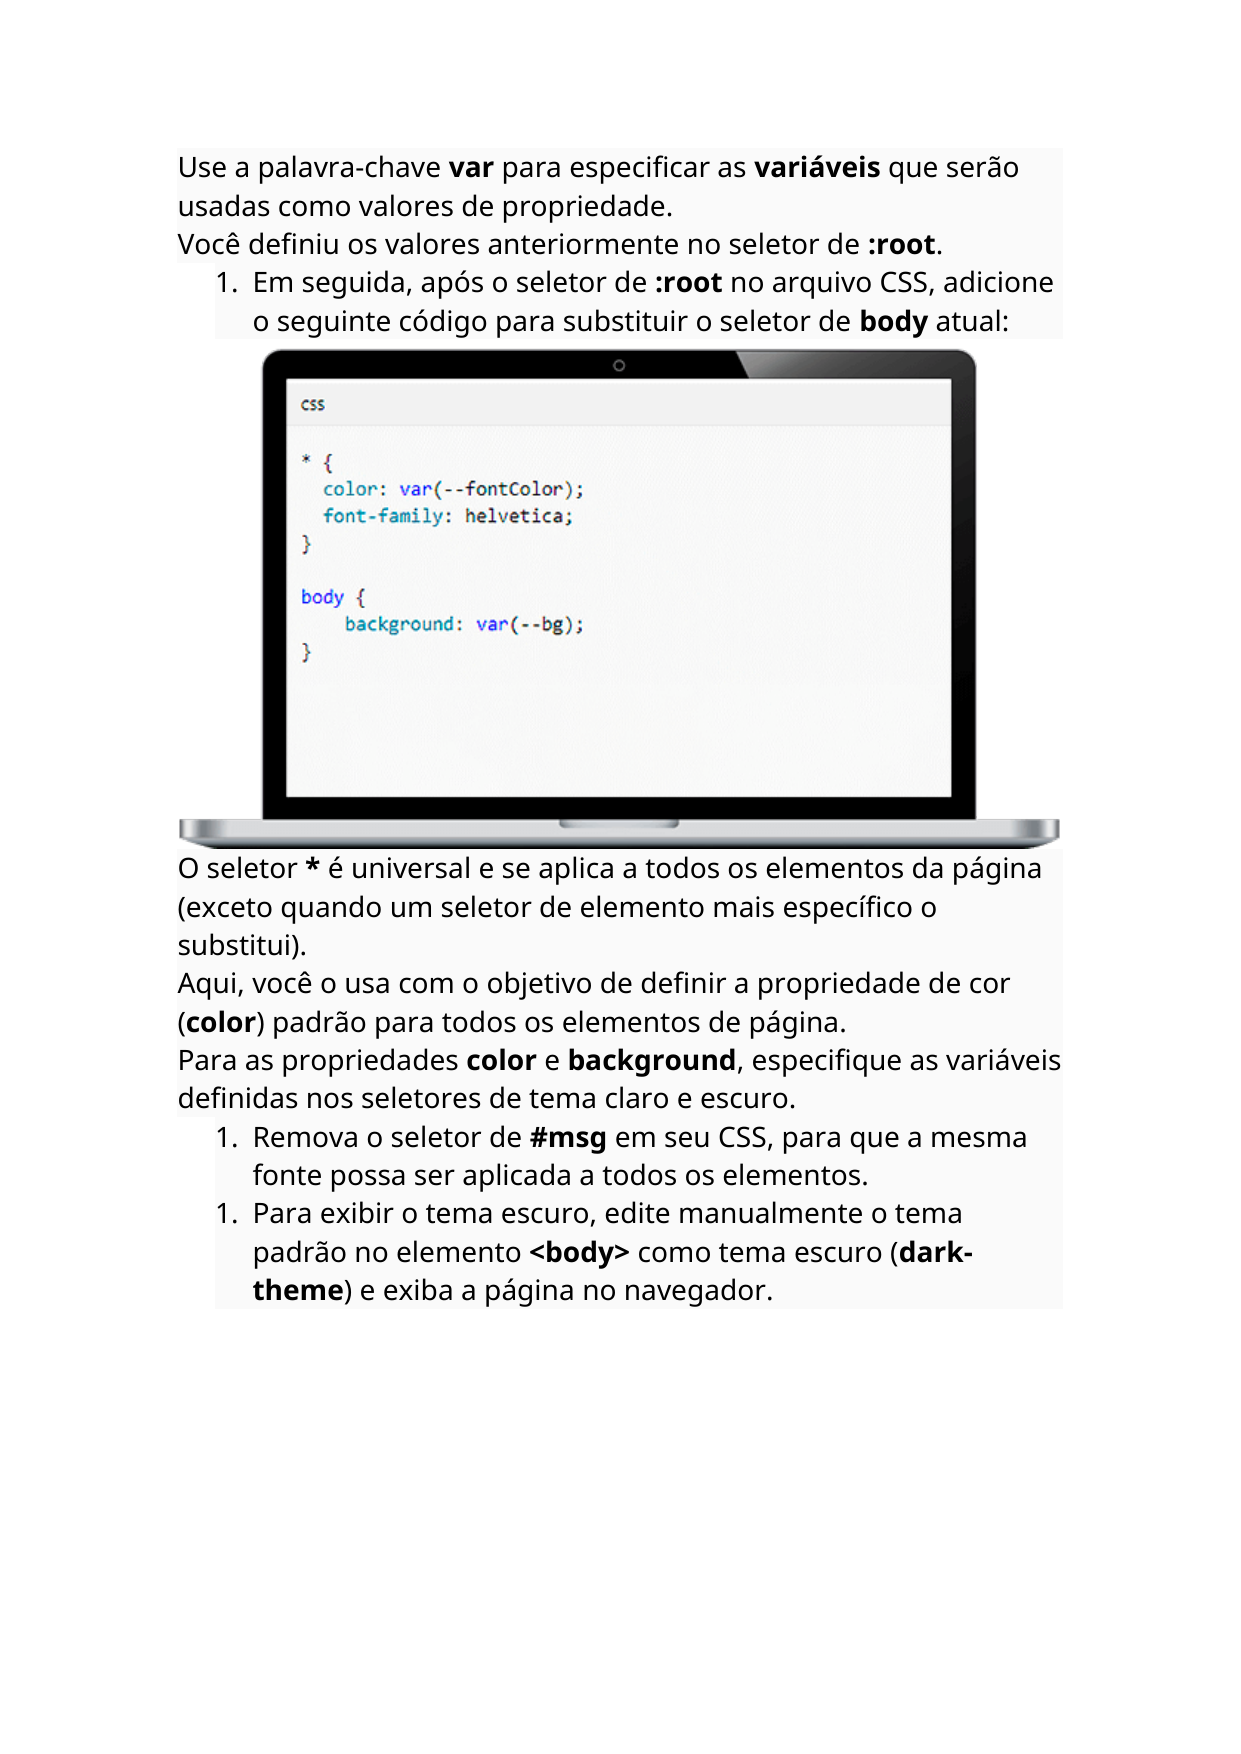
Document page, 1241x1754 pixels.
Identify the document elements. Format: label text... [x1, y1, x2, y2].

picture [177, 339, 1063, 849]
list Para exibir o tema escuro, edite manualmente o tema padrão no elemento <body> como tema escuro (dark-theme) e exiba a página no navegador. [215, 1194, 1063, 1309]
list Remova o seletor de #msg em seu CSS, para que a mesma fonte possa ser aplicada a todos os elementos. [215, 1117, 1063, 1194]
text Para as propriedades color e background, especifique as variáveis definidas nos seletores de tema claro e escuro. [177, 1040, 1063, 1117]
text Use a palavra-chave var para especificar as variáveis que serão usadas como valores de propriedade. [177, 148, 1063, 224]
text O seletor * é universal e se aplica a todos os elementos da página (exceto quando um seletor de elemento mais específico o substitui). [177, 849, 1063, 964]
list Em seguida, após o seletor de :root no arquivo CSS, adicione o seguinte código para substituir o seletor de body atual: [215, 263, 1063, 339]
text Aqui, você o usa com o objetivo de definir a propriedade de cor (color) padrão para todos os elementos de página. [177, 964, 1063, 1040]
text Você definiu os valores anteriormente no seletor de :root. [177, 224, 1063, 263]
